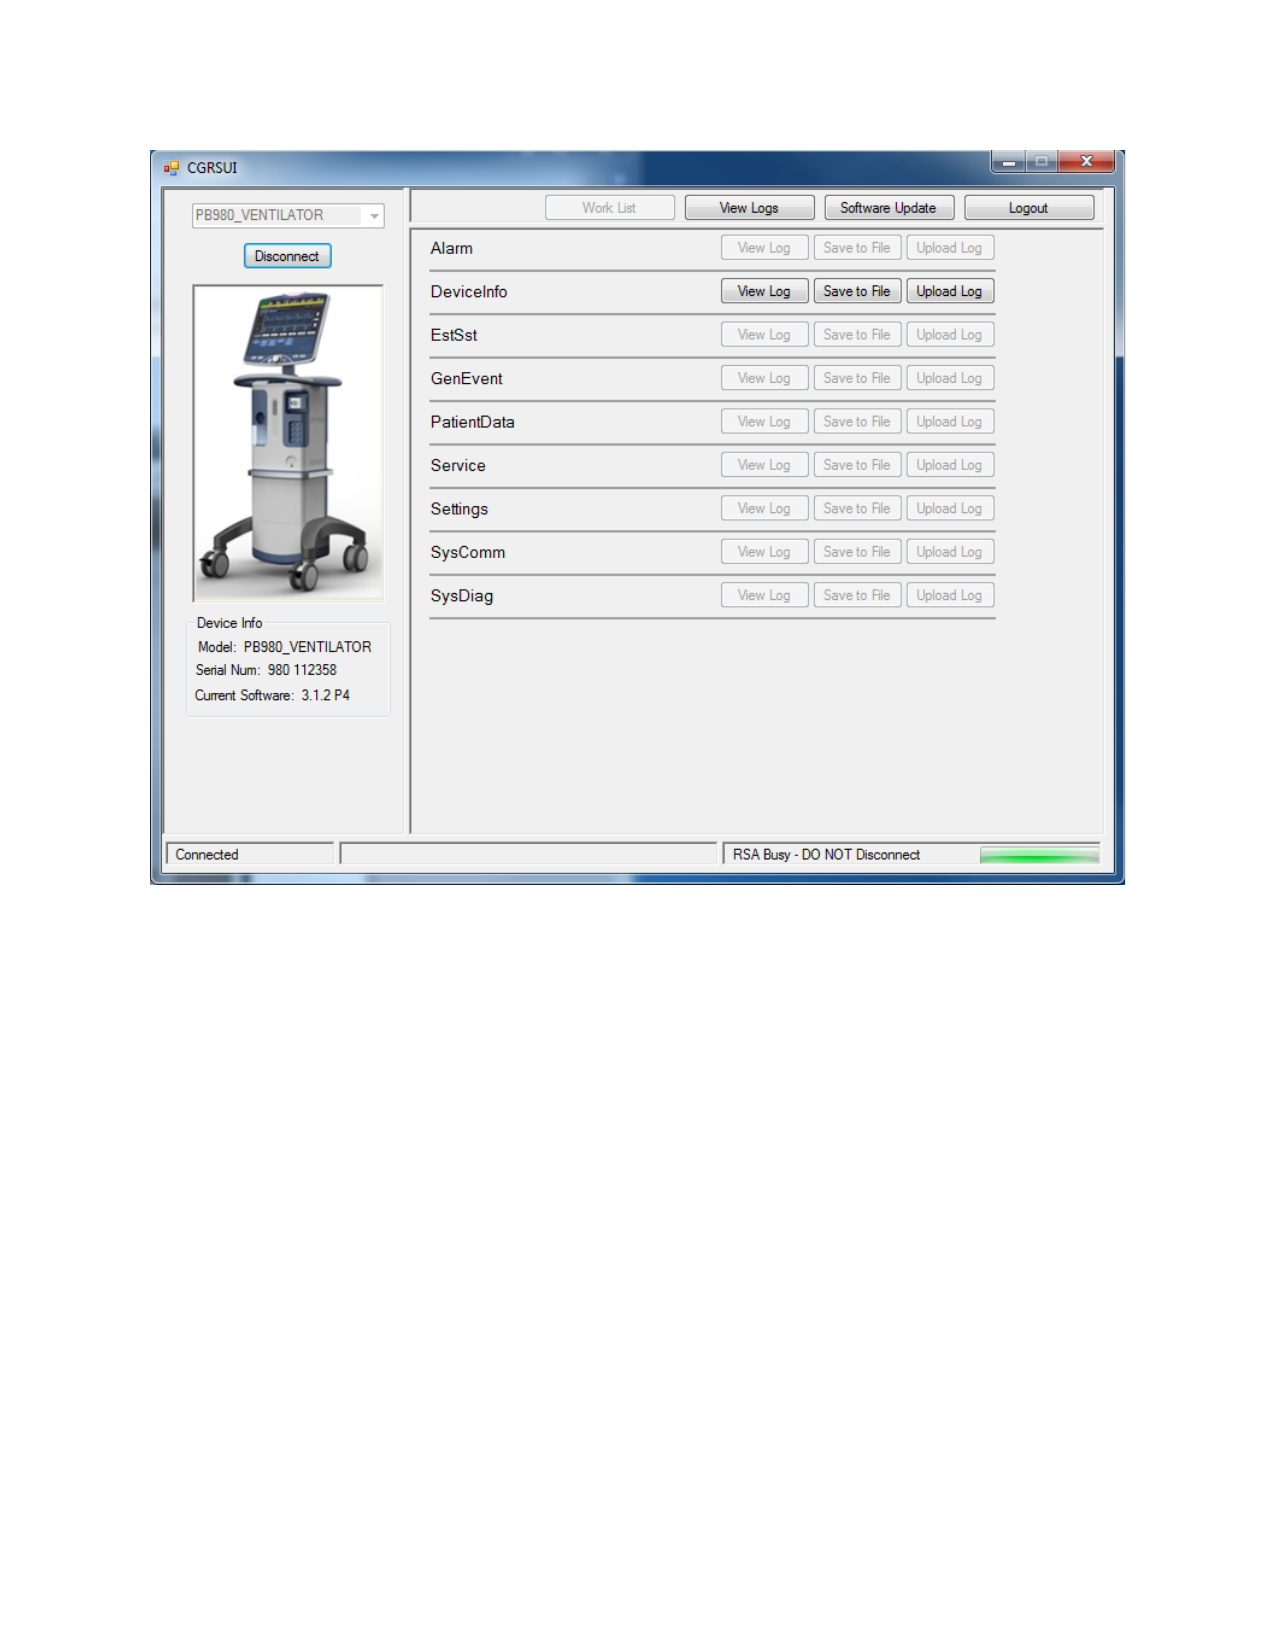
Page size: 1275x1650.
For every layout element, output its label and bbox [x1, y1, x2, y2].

picture [150, 150, 1125, 885]
